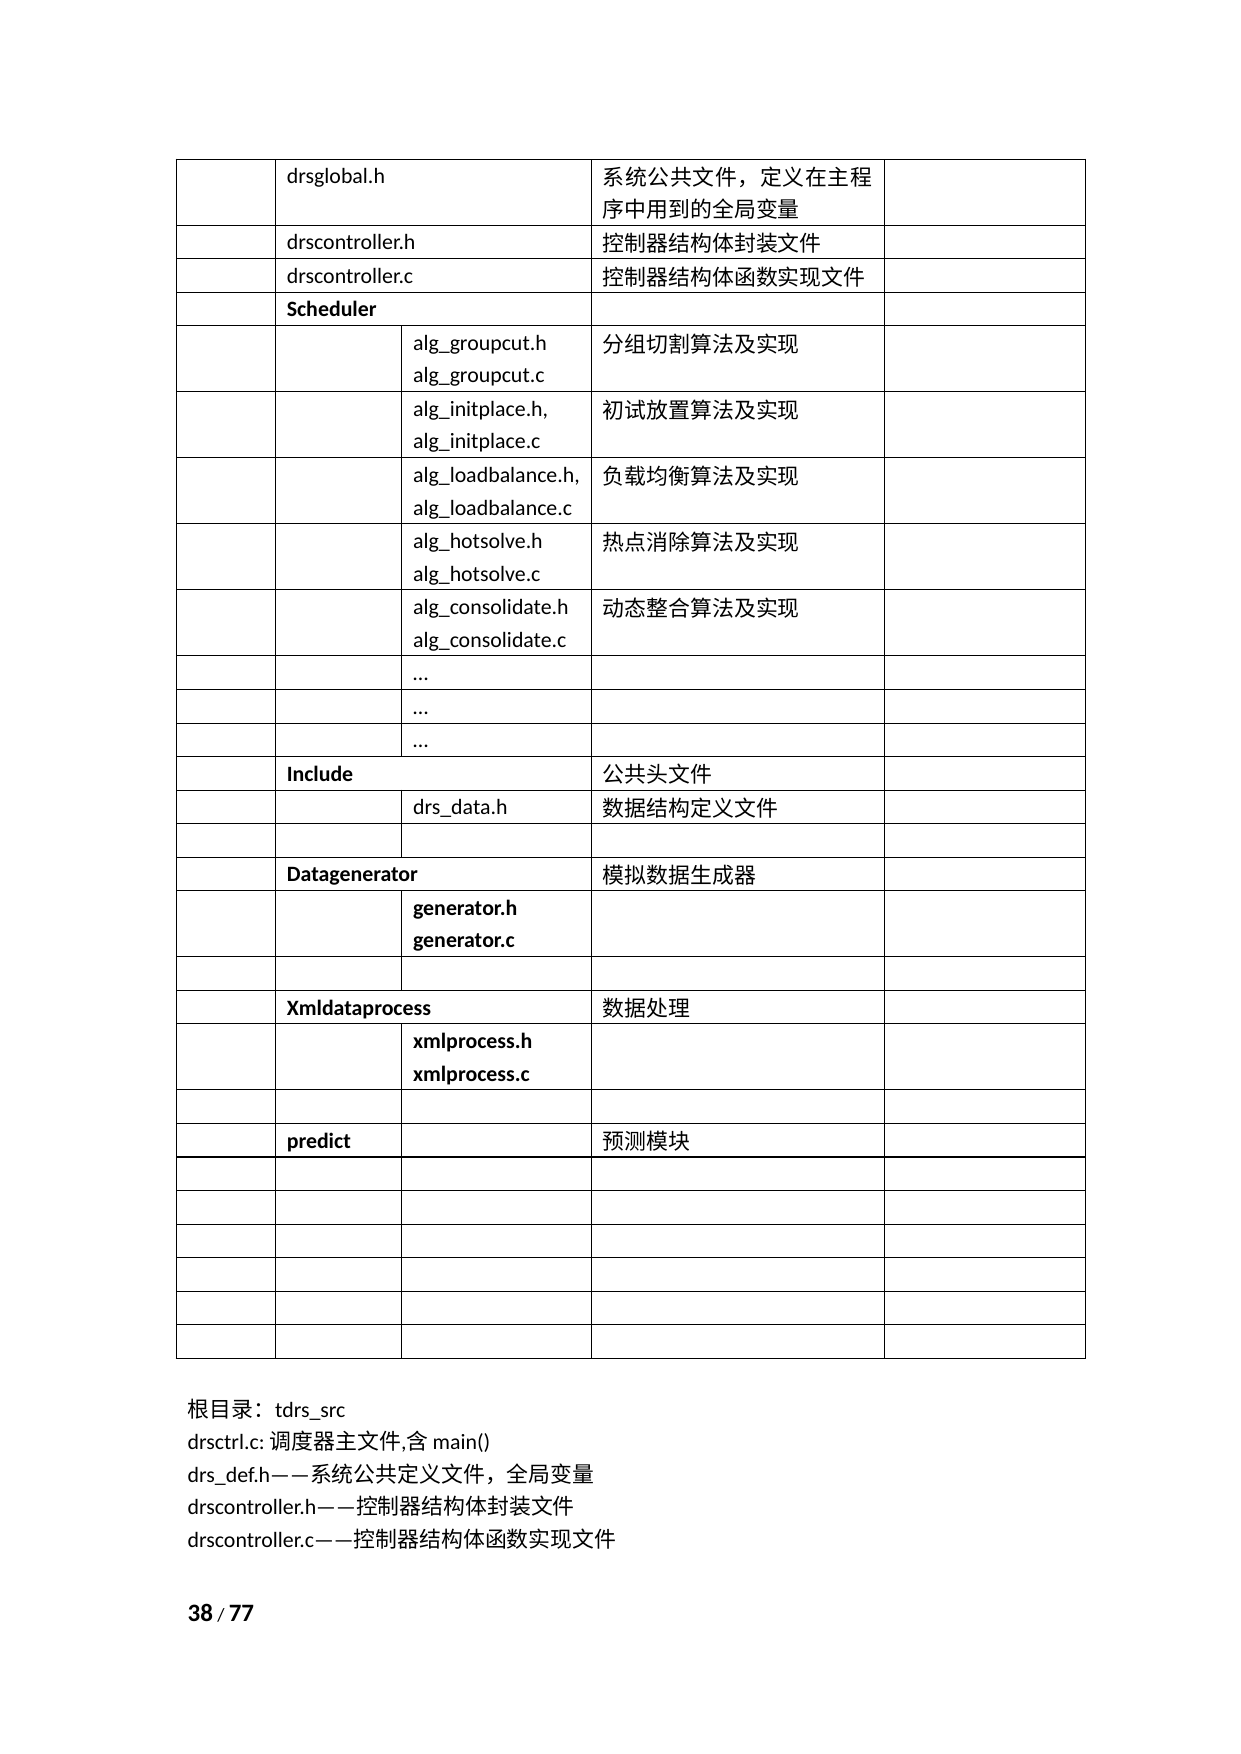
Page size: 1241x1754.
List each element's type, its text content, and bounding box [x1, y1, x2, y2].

table_cell [177, 160, 275, 224]
table_cell [885, 1090, 1085, 1123]
table_cell 热点消除算法及实现 [592, 524, 884, 589]
table_cell [885, 326, 1085, 391]
table_cell [885, 824, 1085, 857]
table_cell drsglobal.h [276, 160, 591, 224]
table_cell [885, 293, 1085, 325]
table_cell [402, 1158, 591, 1190]
table_cell [885, 1024, 1085, 1089]
table_cell [276, 656, 401, 689]
text drs_def.h——系统公共定义文件，全局变量 [187, 1456, 1053, 1489]
table_cell [276, 690, 401, 722]
table_cell [276, 1191, 401, 1223]
table_cell [276, 590, 401, 655]
table_cell Datagenerator [276, 858, 591, 890]
table_cell [276, 1258, 401, 1291]
table_cell [177, 858, 275, 890]
text drsctrl.c: 调度器主文件,含main() [187, 1424, 1053, 1456]
table_cell Include [276, 757, 591, 789]
table_cell [885, 226, 1085, 258]
table_cell Xmldataprocess [276, 991, 591, 1023]
table_cell [177, 991, 275, 1023]
table_cell [885, 858, 1085, 890]
table_cell generator.h generator.c [402, 891, 591, 956]
table_cell [276, 824, 401, 857]
table_cell [885, 656, 1085, 689]
table_cell [276, 891, 401, 956]
table_cell drscontroller.h [276, 226, 591, 258]
table_cell [177, 791, 275, 823]
table_cell alg_groupcut.h alg_groupcut.c [402, 326, 591, 391]
table_cell [276, 1024, 401, 1089]
table_cell [885, 392, 1085, 457]
table_cell [402, 1325, 591, 1358]
table_cell [177, 1090, 275, 1123]
table_cell [402, 957, 591, 990]
table_cell 负载均衡算法及实现 [592, 458, 884, 523]
table_cell alg_initplace.h, alg_initplace.c [402, 392, 591, 457]
table_cell [885, 1292, 1085, 1324]
table_cell [592, 891, 884, 956]
table_cell [276, 524, 401, 589]
table_cell [592, 293, 884, 325]
table_cell [177, 1325, 275, 1358]
table_cell [885, 1225, 1085, 1257]
text drscontroller.h——控制器结构体封装文件 [187, 1489, 1053, 1521]
table_cell 公共头文件 [592, 757, 884, 789]
table_cell [592, 1225, 884, 1257]
table_cell 数据处理 [592, 991, 884, 1023]
table_cell [592, 724, 884, 756]
table_cell [592, 1325, 884, 1358]
table_cell [276, 1325, 401, 1358]
table_cell [592, 824, 884, 857]
table_cell [276, 1292, 401, 1324]
table_cell [177, 1258, 275, 1291]
table_cell [177, 1024, 275, 1089]
table_cell [592, 1158, 884, 1190]
table_cell [402, 1258, 591, 1291]
table_cell [885, 259, 1085, 292]
table_cell [885, 791, 1085, 823]
table_cell [885, 724, 1085, 756]
table_cell [885, 458, 1085, 523]
table_cell [177, 690, 275, 722]
table_cell [177, 957, 275, 990]
table_cell [276, 326, 401, 391]
table_cell [276, 1225, 401, 1257]
table_cell [402, 1191, 591, 1223]
table_cell [177, 293, 275, 325]
table_cell [592, 1090, 884, 1123]
table_cell [177, 590, 275, 655]
text 根目录：tdrs_src [187, 1391, 1053, 1424]
table_cell [177, 226, 275, 258]
table_cell xmlprocess.h xmlprocess.c [402, 1024, 591, 1089]
table_cell 控制器结构体封装文件 [592, 226, 884, 258]
table_cell [177, 1225, 275, 1257]
table_cell [276, 392, 401, 457]
table_cell [276, 1090, 401, 1123]
table_cell [402, 1124, 591, 1156]
table_cell [592, 1292, 884, 1324]
table_cell Scheduler [276, 293, 591, 325]
table_cell [177, 656, 275, 689]
table_cell [885, 1124, 1085, 1156]
table_cell 数据结构定义文件 [592, 791, 884, 823]
table_cell [177, 326, 275, 391]
table_cell [885, 524, 1085, 589]
table_cell [177, 458, 275, 523]
table_cell [177, 724, 275, 756]
table_cell … [402, 656, 591, 689]
table_cell [276, 791, 401, 823]
table_cell [592, 957, 884, 990]
table_cell [276, 957, 401, 990]
table_cell [885, 1325, 1085, 1358]
table_cell [885, 590, 1085, 655]
table_cell [885, 690, 1085, 722]
table_cell [592, 1258, 884, 1291]
table_cell [402, 1225, 591, 1257]
table_cell [592, 656, 884, 689]
table_cell [177, 757, 275, 789]
table_cell [402, 824, 591, 857]
table_cell [885, 957, 1085, 990]
table_cell alg_hotsolve.h alg_hotsolve.c [402, 524, 591, 589]
table_cell drscontroller.c [276, 259, 591, 292]
table_cell predict [276, 1124, 401, 1156]
table_cell 分组切割算法及实现 [592, 326, 884, 391]
table_cell [402, 1090, 591, 1123]
table_cell alg_consolidate.h alg_consolidate.c [402, 590, 591, 655]
table_cell [885, 1191, 1085, 1223]
table_cell 控制器结构体函数实现文件 [592, 259, 884, 292]
table_cell 预测模块 [592, 1124, 884, 1156]
table_cell [177, 891, 275, 956]
table_cell 系统公共文件，定义在主程序中用到的全局变量 [592, 160, 884, 224]
text drscontroller.c——控制器结构体函数实现文件 [187, 1521, 1053, 1554]
table_cell [177, 1191, 275, 1223]
table_cell [885, 991, 1085, 1023]
table_cell [276, 724, 401, 756]
table_cell 模拟数据生成器 [592, 858, 884, 890]
table_cell [177, 1158, 275, 1190]
table_cell [592, 690, 884, 722]
table_cell [885, 1258, 1085, 1291]
table_cell [177, 392, 275, 457]
table_cell … [402, 724, 591, 756]
table_cell [177, 524, 275, 589]
table_cell [885, 1158, 1085, 1190]
table_cell [885, 160, 1085, 224]
table_cell [276, 1158, 401, 1190]
table_cell [592, 1024, 884, 1089]
table_cell [885, 891, 1085, 956]
table_cell [177, 259, 275, 292]
table_cell 初试放置算法及实现 [592, 392, 884, 457]
table_cell [177, 1292, 275, 1324]
table_cell [177, 824, 275, 857]
table_cell [885, 757, 1085, 789]
table_cell [177, 1124, 275, 1156]
table_cell [592, 1191, 884, 1223]
table_cell [276, 458, 401, 523]
table_cell 动态整合算法及实现 [592, 590, 884, 655]
table_cell … [402, 690, 591, 722]
table_cell [402, 1292, 591, 1324]
table_cell alg_loadbalance.h, alg_loadbalance.c [402, 458, 591, 523]
table_cell drs_data.h [402, 791, 591, 823]
